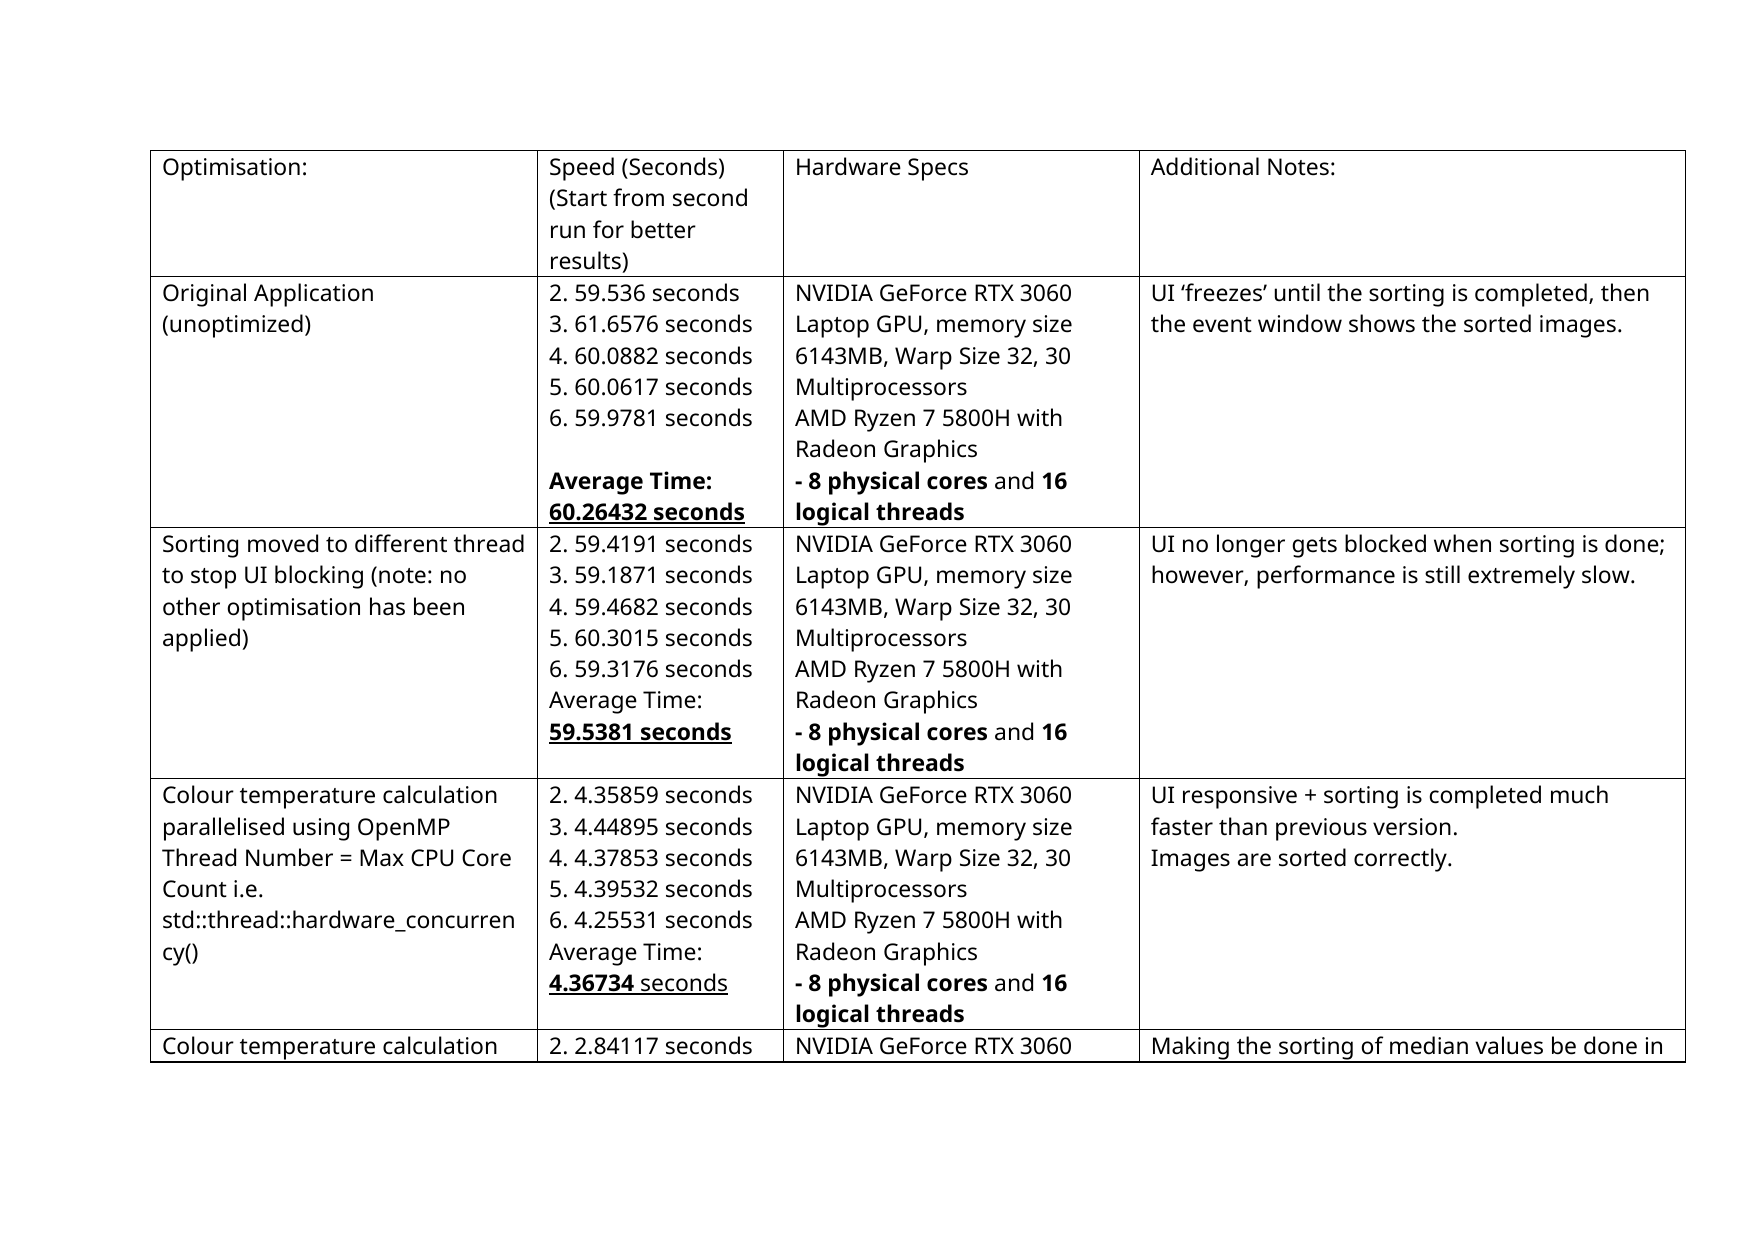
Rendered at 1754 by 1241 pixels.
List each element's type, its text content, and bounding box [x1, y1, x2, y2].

table_cell 2. 59.536 seconds 3. 61.6576 seconds 4. 60.0882 seconds 5. 60.0617 seconds 6. 59.9781 seconds Average Time: 60.26432 seconds [538, 277, 783, 527]
table_cell UI no longer gets blocked when sorting is done; however, performance is still extremely slow. [1140, 528, 1685, 778]
table_cell 2. 4.35859 seconds 3. 4.44895 seconds 4. 4.37853 seconds 5. 4.39532 seconds 6. 4.25531 seconds Average Time: 4.36734 seconds [538, 779, 783, 1029]
table_header Speed (Seconds) (Start from second run for better results) [538, 151, 783, 276]
table_cell Colour temperature calculation parallelised using OpenMP Thread Number = Max CPU Core Count i.e. std::thread::hardware_concurrency() [151, 779, 537, 1029]
table_cell Original Application (unoptimized) [151, 277, 537, 527]
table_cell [151, 1030, 537, 1061]
table_cell Sorting moved to different thread to stop UI blocking (note: no other optimisation has been applied) [151, 528, 537, 778]
table_cell UI ‘freezes’ until the sorting is completed, then the event window shows the sorted images. [1140, 277, 1685, 527]
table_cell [784, 1030, 1139, 1061]
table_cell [538, 1030, 783, 1061]
table_header Optimisation: [151, 151, 537, 276]
table_cell 2. 59.4191 seconds 3. 59.1871 seconds 4. 59.4682 seconds 5. 60.3015 seconds 6. 59.3176 seconds Average Time: 59.5381 seconds [538, 528, 783, 778]
table_header Additional Notes: [1140, 151, 1685, 276]
table_cell UI responsive + sorting is completed much faster than previous version. Images are sorted correctly. [1140, 779, 1685, 1029]
table_header Hardware Specs [784, 151, 1139, 276]
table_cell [1140, 1030, 1685, 1061]
